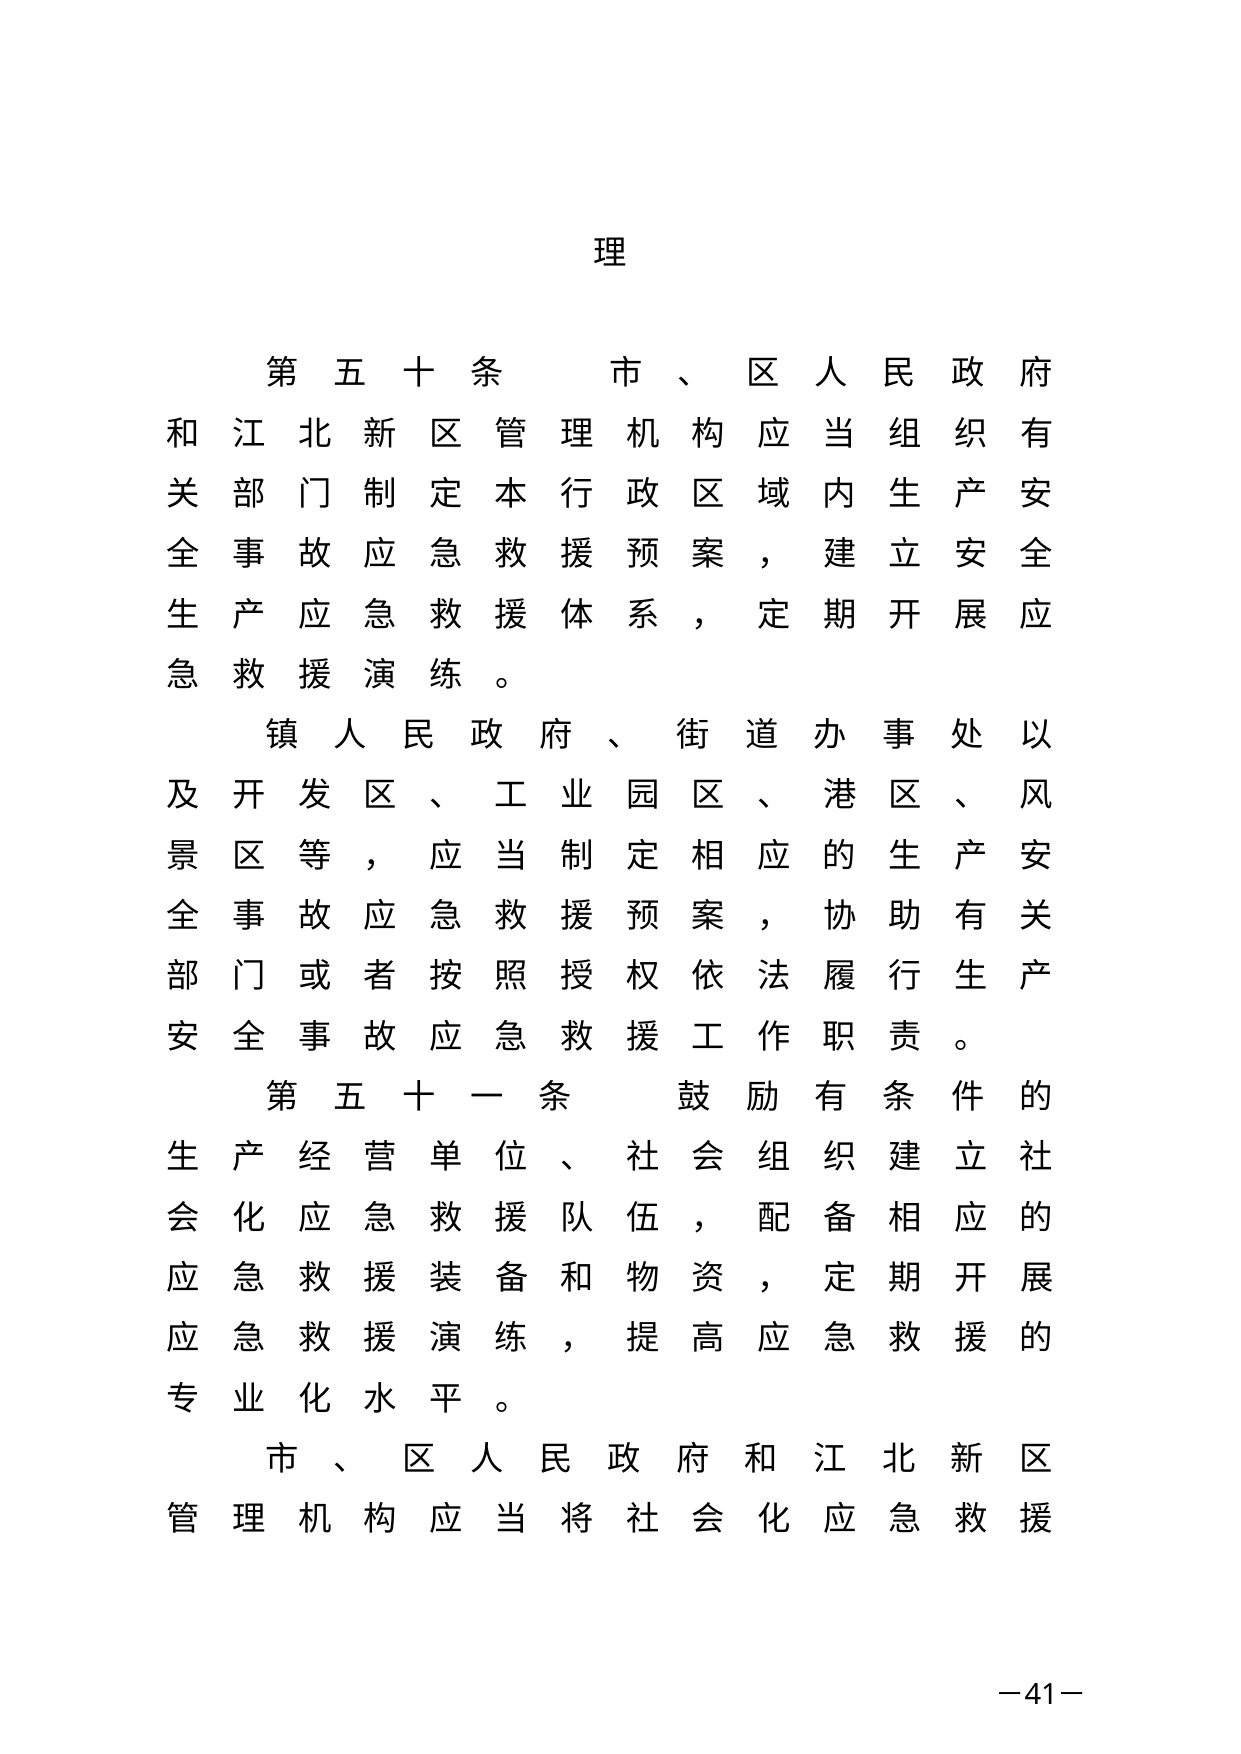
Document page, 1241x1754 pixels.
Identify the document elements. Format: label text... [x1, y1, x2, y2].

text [167, 1426, 1085, 1546]
text 第五十条 市、区人民政府和江北新区管理机构应当组织有关部门制定本行政区域内生产安全事故应急救援预案，建立安全生产应急救援体系，定期开展应急救援演练。 [167, 340, 1085, 702]
text 镇人民政府、街道办事处以及开发区、工业园区、港区、风景区等，应当制定相应的生产安全事故应急救援预案，协助有关部门或者按照授权依法履行生产安全事故应急救援工作职责。 [167, 702, 1085, 1064]
text 第五十一条 鼓励有条件的生产经营单位、社会组织建立社会化应急救援队伍，配备相应的应急救援装备和物资，定期开展应急救援演练，提高应急救援的专业化水平。 [167, 1064, 1085, 1426]
text 第五章 应急救援和事故调查处理 [167, 219, 1085, 280]
